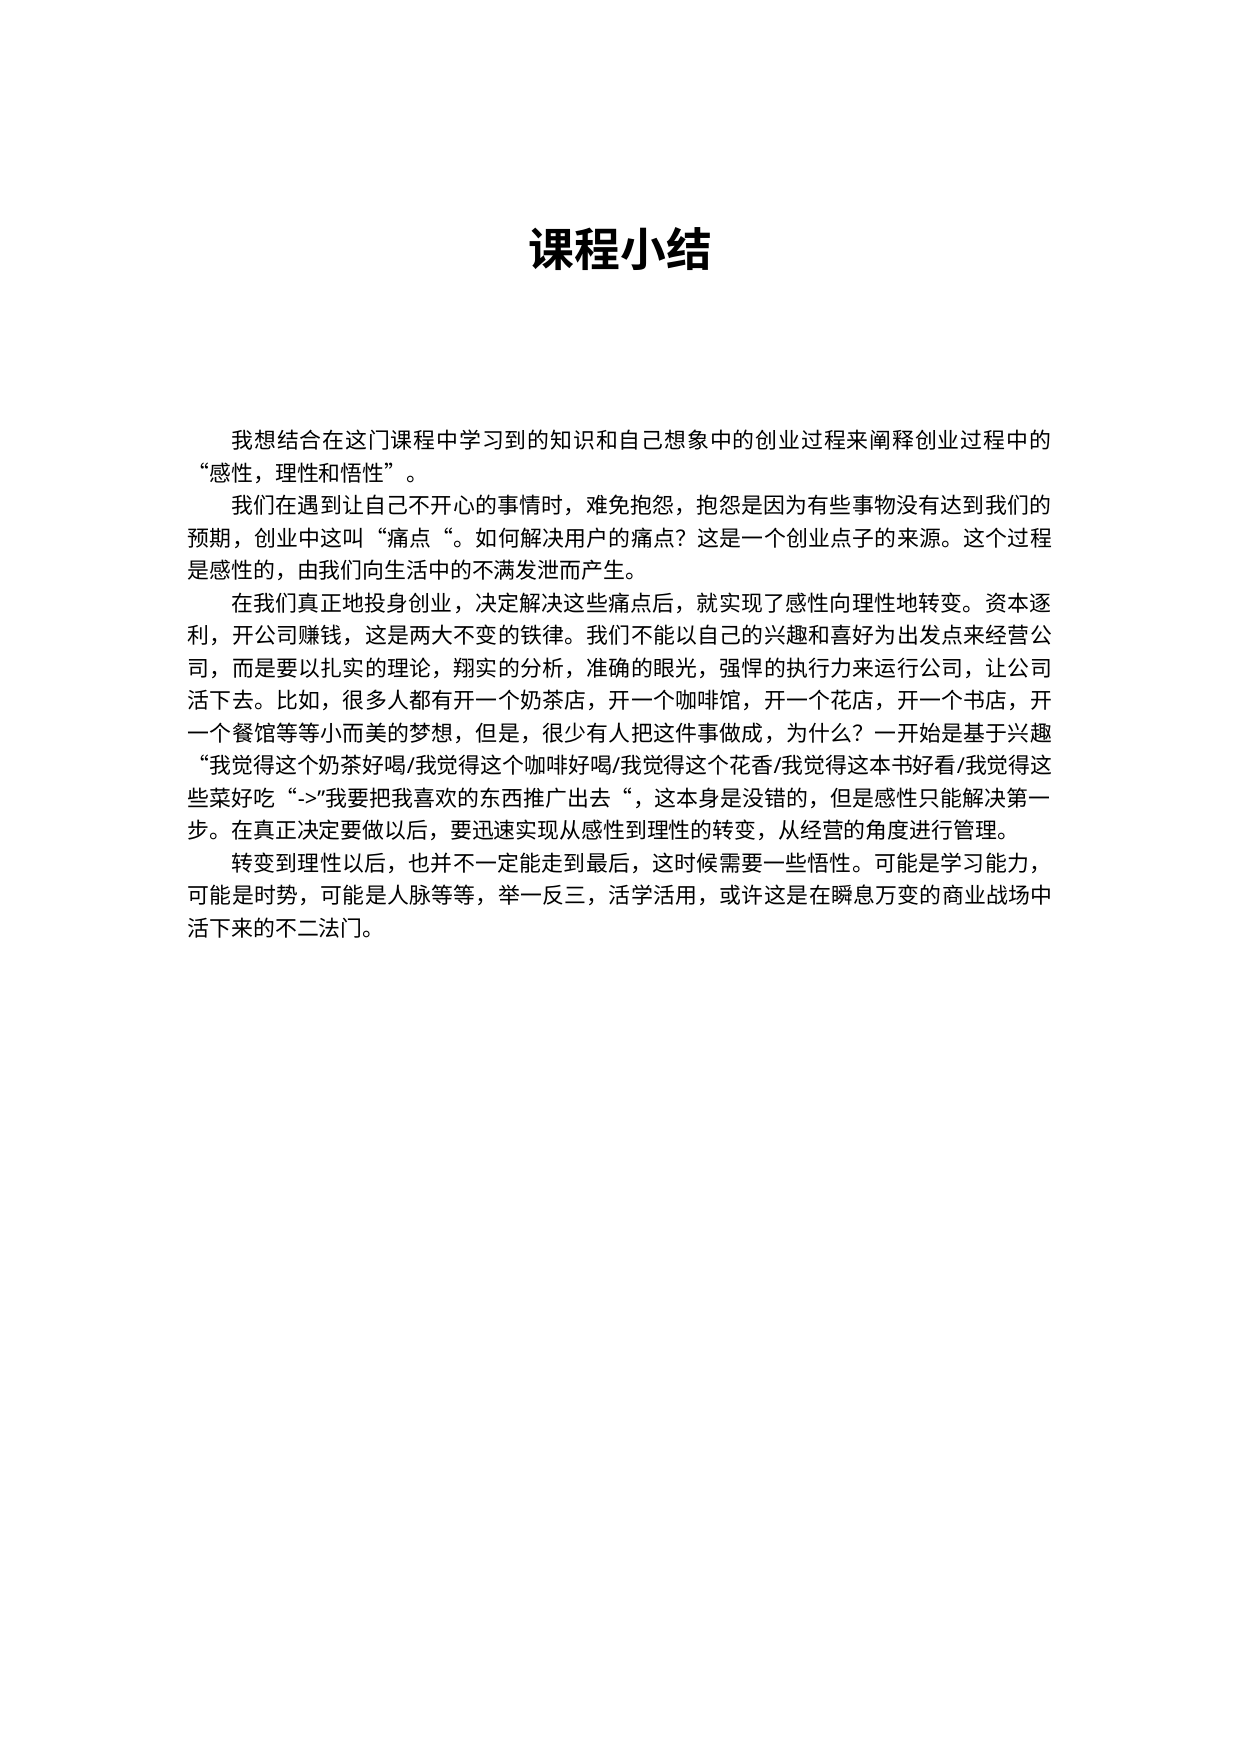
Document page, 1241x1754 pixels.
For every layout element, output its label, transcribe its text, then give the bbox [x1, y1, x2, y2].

text 转变到理性以后，也并不一定能走到最后，这时候需要一些悟性。可能是学习能力，可能是时势，可能是人脉等等，举一反三，活学活用，或许这是在瞬息万变的商业战场中活下来的不二法门。 [187, 845, 1053, 943]
text 我们在遇到让自己不开心的事情时，难免抱怨，抱怨是因为有些事物没有达到我们的预期，创业中这叫“痛点“。如何解决用户的痛点？这是一个创业点子的来源。这个过程是感性的，由我们向生活中的不满发泄而产生。 [187, 488, 1053, 585]
subtitle 课程小结 [187, 197, 1053, 295]
text 我想结合在这门课程中学习到的知识和自己想象中的创业过程来阐释创业过程中的“感性，理性和悟性”。 [187, 423, 1053, 488]
text 在我们真正地投身创业，决定解决这些痛点后，就实现了感性向理性地转变。资本逐利，开公司赚钱，这是两大不变的铁律。我们不能以自己的兴趣和喜好为出发点来经营公司，而是要以扎实的理论，翔实的分析，准确的眼光，强悍的执行力来运行公司，让公司活下去。比如，很多人都有开一个奶茶店，开一个咖啡馆，开一个花店，开一个书店，开一个餐馆等等小而美的梦想，但是，很少有人把这件事做成，为什么？一开始是基于兴趣，“我觉得这个奶茶好喝/我觉得这个咖啡好喝/我觉得这个花香/我觉得这本书好看/我觉得这些菜好吃“->”我要把我喜欢的东西推广出去“，这本身是没错的，但是感性只能解决第一步。在真正决定要做以后，要迅速实现从感性到理性的转变，从经营的角度进行管理。 [187, 585, 1053, 845]
